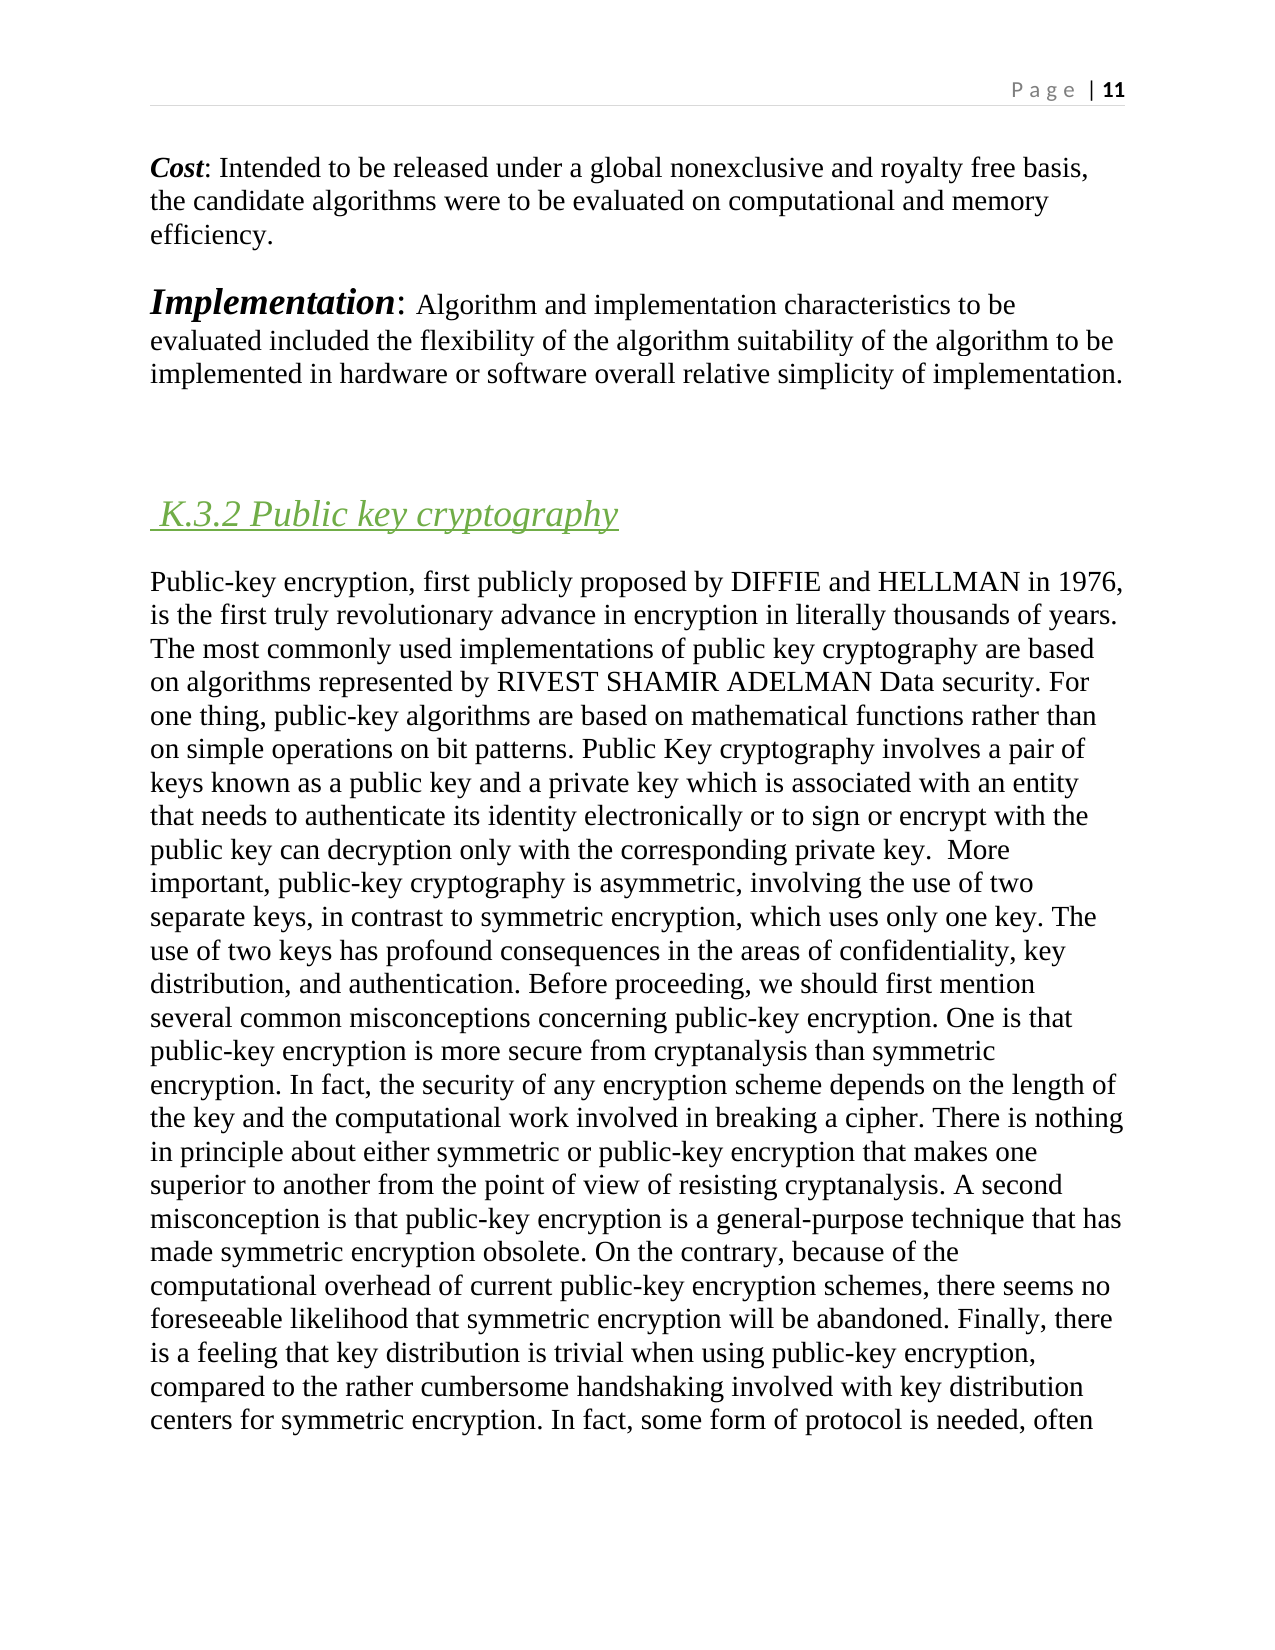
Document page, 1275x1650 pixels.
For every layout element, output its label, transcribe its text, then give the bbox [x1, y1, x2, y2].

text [150, 564, 1125, 1436]
text Implementation: Algorithm and implementation characteristics to be evaluated included the flexibility of the algorithm suitability of the algorithm to be implemented in hardware or software overall relative simplicity of implementation. [416, 280, 1125, 390]
text Cost: Intended to be released under a global nonexclusive and royalty free basis, the candidate algorithms were to be evaluated on computational and memory efficiency. [150, 150, 1125, 251]
text K.3.2 Public key cryptography [150, 491, 1125, 534]
